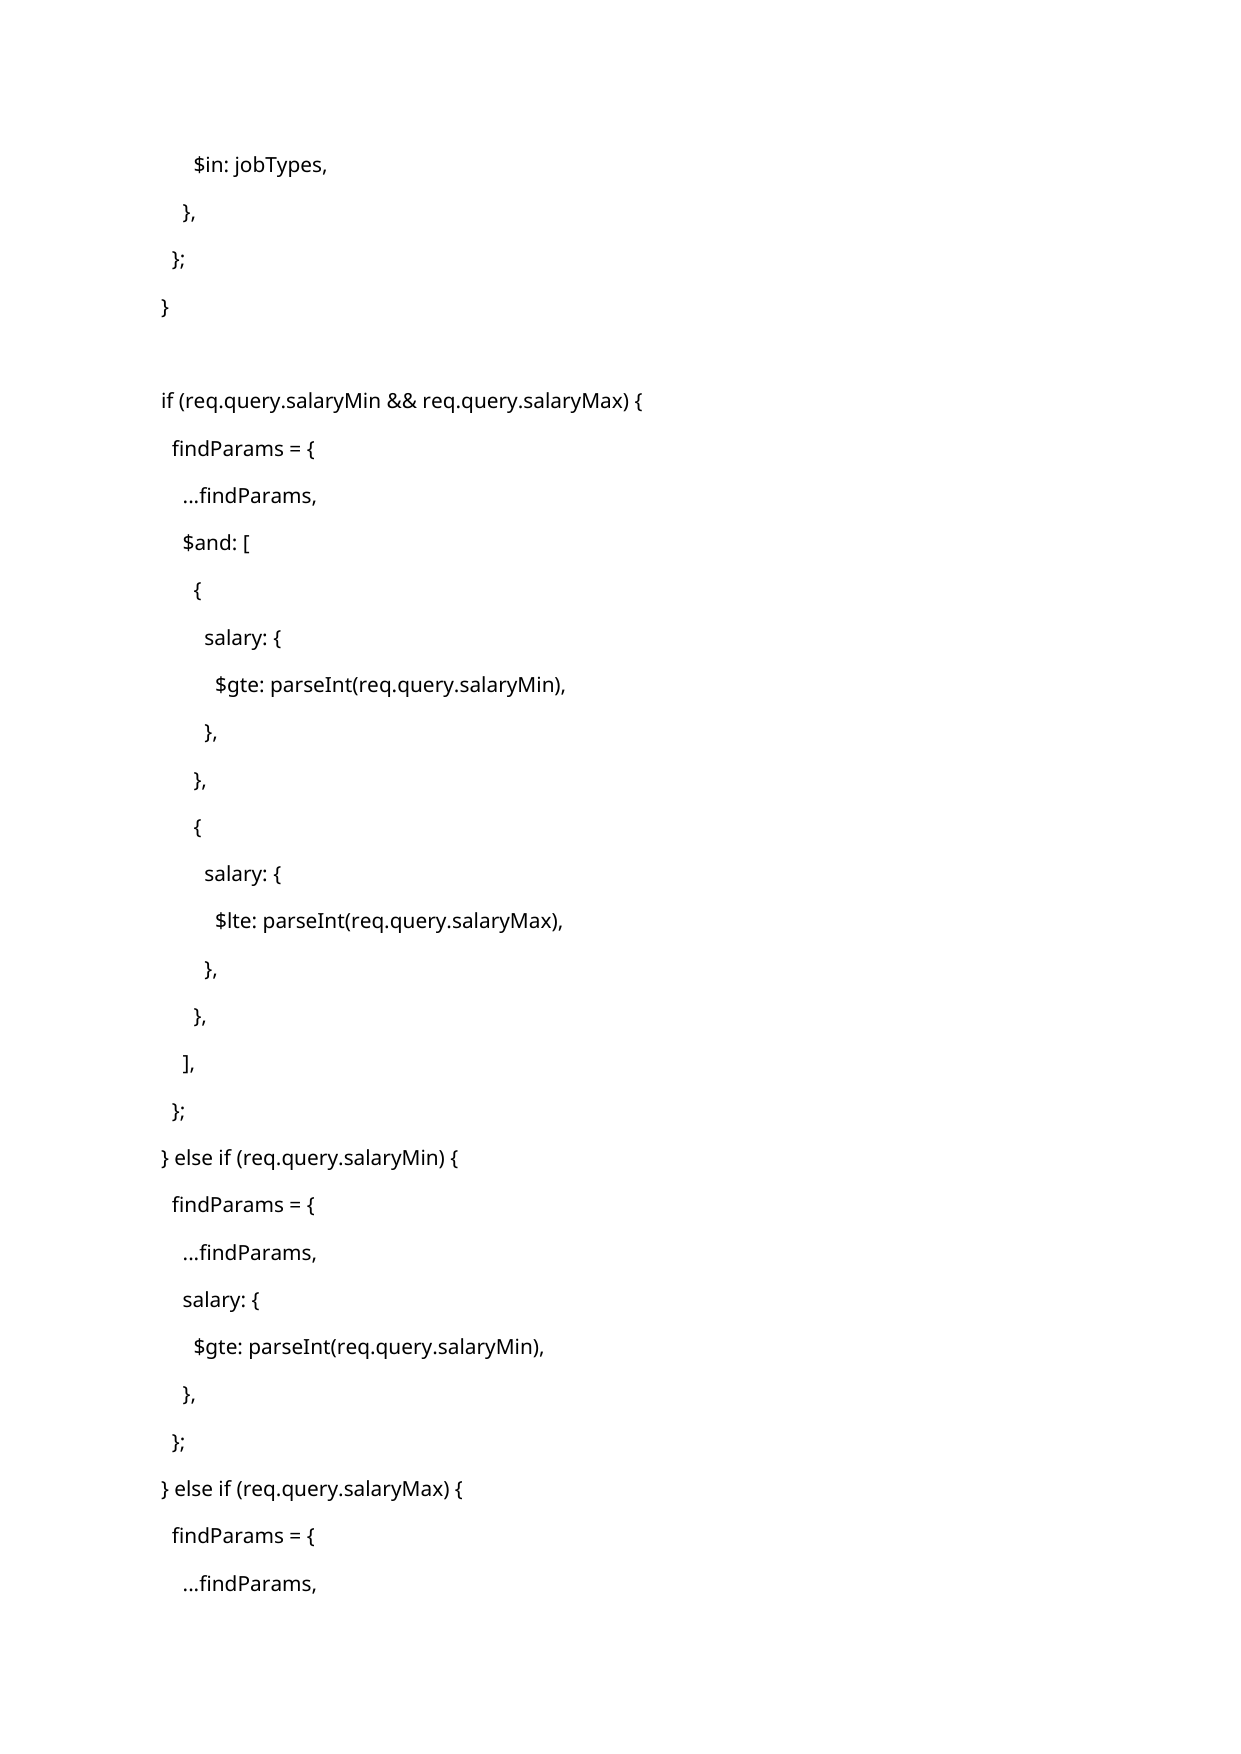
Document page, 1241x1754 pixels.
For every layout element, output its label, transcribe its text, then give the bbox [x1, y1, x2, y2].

text if (req.query.salaryMin && req.query.salaryMax) { [150, 386, 1090, 415]
text $gte: parseInt(req.query.salaryMin), [150, 670, 1090, 699]
text salary: { [150, 623, 1090, 651]
text ], [150, 1048, 1090, 1077]
text }, [150, 954, 1090, 982]
text $and: [ [150, 528, 1090, 557]
text }, [150, 765, 1090, 793]
text }; [150, 1427, 1090, 1455]
text ...findParams, [150, 1238, 1090, 1266]
text ...findParams, [150, 1569, 1090, 1597]
text $in: jobTypes, [150, 150, 1090, 178]
text }; [150, 244, 1090, 273]
text findParams = { [150, 434, 1090, 462]
text }, [150, 1001, 1090, 1030]
text }; [150, 1096, 1090, 1124]
text salary: { [150, 859, 1090, 888]
text ...findParams, [150, 481, 1090, 509]
text }, [150, 717, 1090, 746]
text salary: { [150, 1285, 1090, 1313]
text $lte: parseInt(req.query.salaryMax), [150, 907, 1090, 935]
text } else if (req.query.salaryMin) { [150, 1143, 1090, 1172]
text $gte: parseInt(req.query.salaryMin), [150, 1332, 1090, 1361]
text }, [150, 197, 1090, 226]
text }, [150, 1379, 1090, 1408]
text { [150, 812, 1090, 841]
text } else if (req.query.salaryMax) { [150, 1474, 1090, 1503]
text } [150, 292, 1090, 320]
text findParams = { [150, 1190, 1090, 1219]
text { [150, 576, 1090, 604]
text findParams = { [150, 1521, 1090, 1550]
